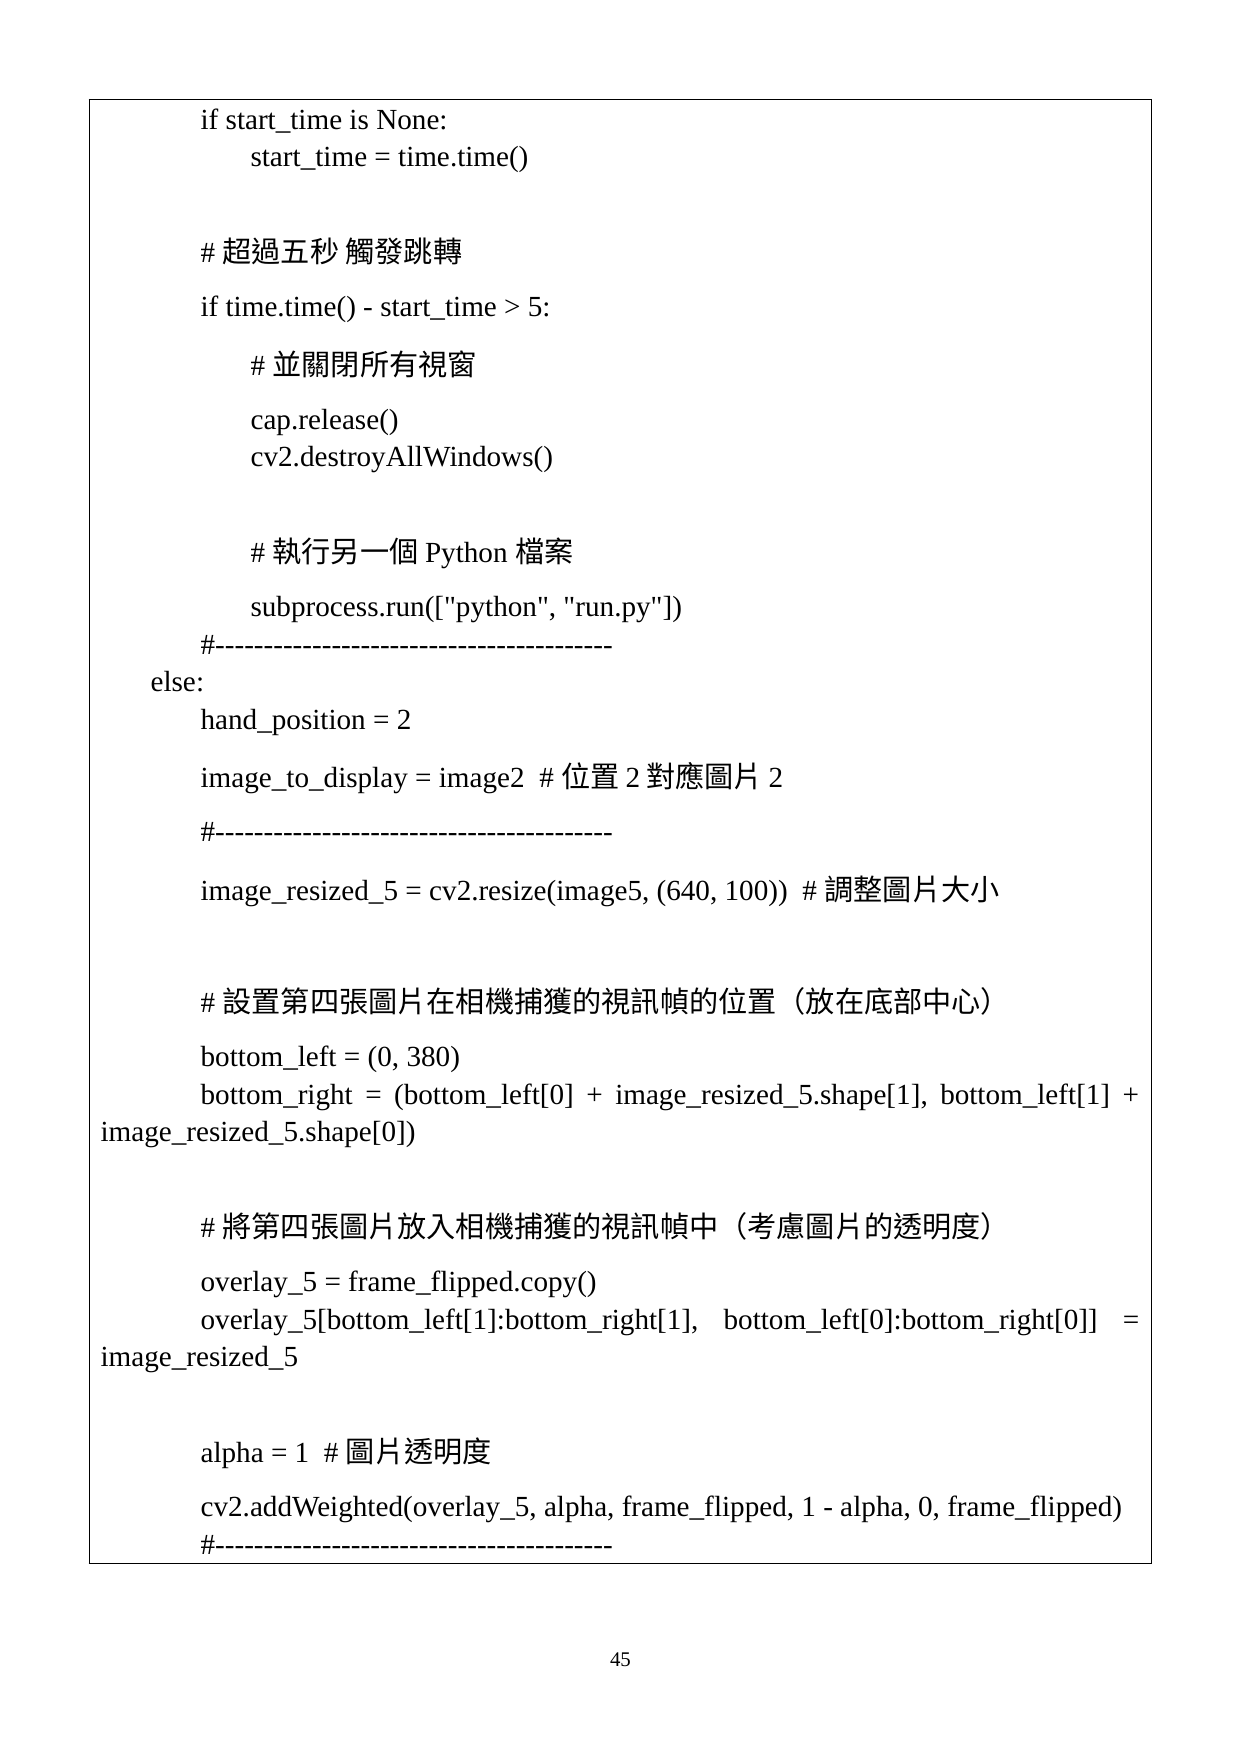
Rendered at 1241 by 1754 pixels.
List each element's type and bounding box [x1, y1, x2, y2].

table_cell [90, 100, 1151, 1562]
